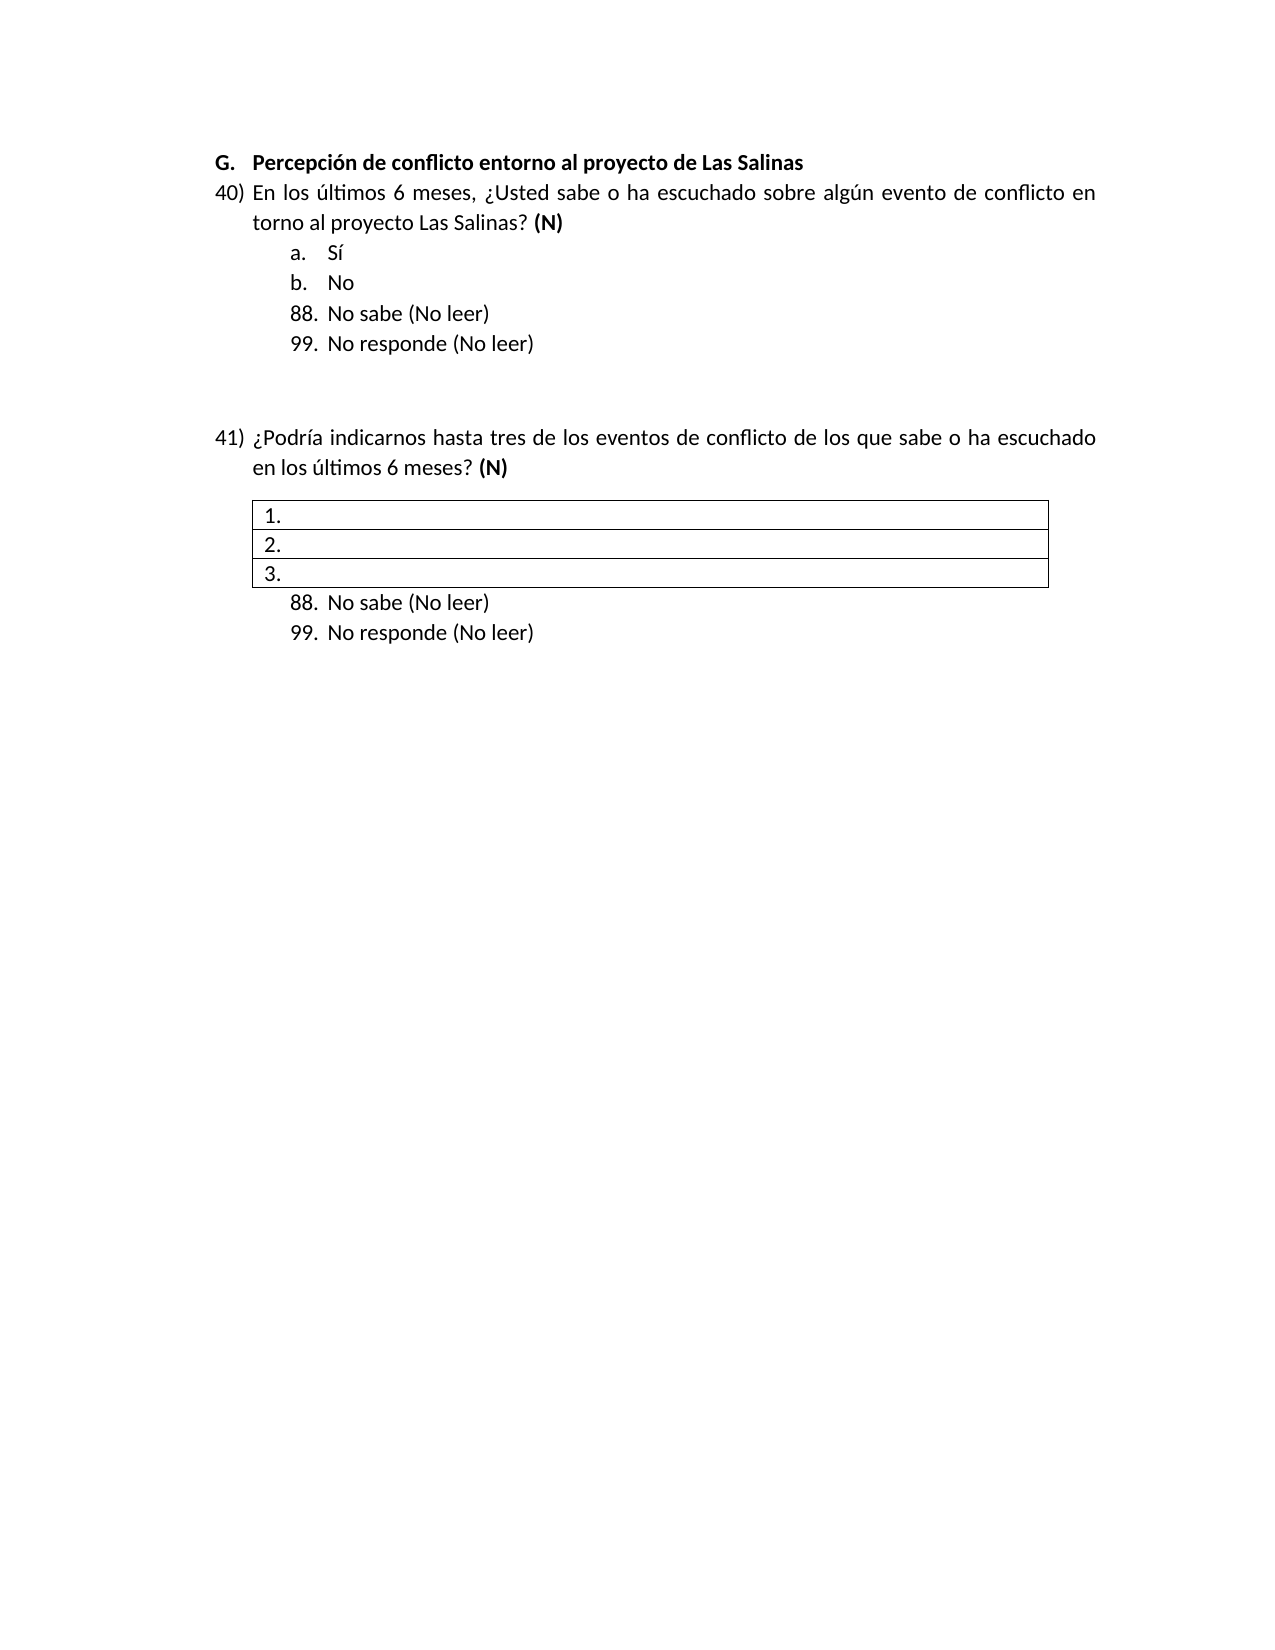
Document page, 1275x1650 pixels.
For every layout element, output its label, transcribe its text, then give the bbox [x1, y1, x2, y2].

table_header 1. [253, 501, 1048, 529]
table_cell 2. [253, 530, 1048, 558]
list No responde (No leer) [290, 618, 1098, 646]
list Percepción de conflicto entorno al proyecto de Las Salinas [215, 148, 1098, 176]
list No sabe (No leer) [290, 588, 1098, 616]
list No sabe (No leer) [290, 299, 1098, 327]
list No responde (No leer) [290, 329, 1098, 357]
list Sí [290, 238, 1098, 266]
table_cell 3. [253, 559, 1048, 587]
list No [290, 268, 1098, 296]
list En los últimos 6 meses, ¿Usted sabe o ha escuchado sobre algún evento de conflicto en torno al proyecto Las Salinas? (N) [215, 178, 1098, 236]
list ¿Podría indicarnos hasta tres de los eventos de conflicto de los que sabe o ha escuchado en los últimos 6 meses? (N) [215, 423, 1098, 481]
